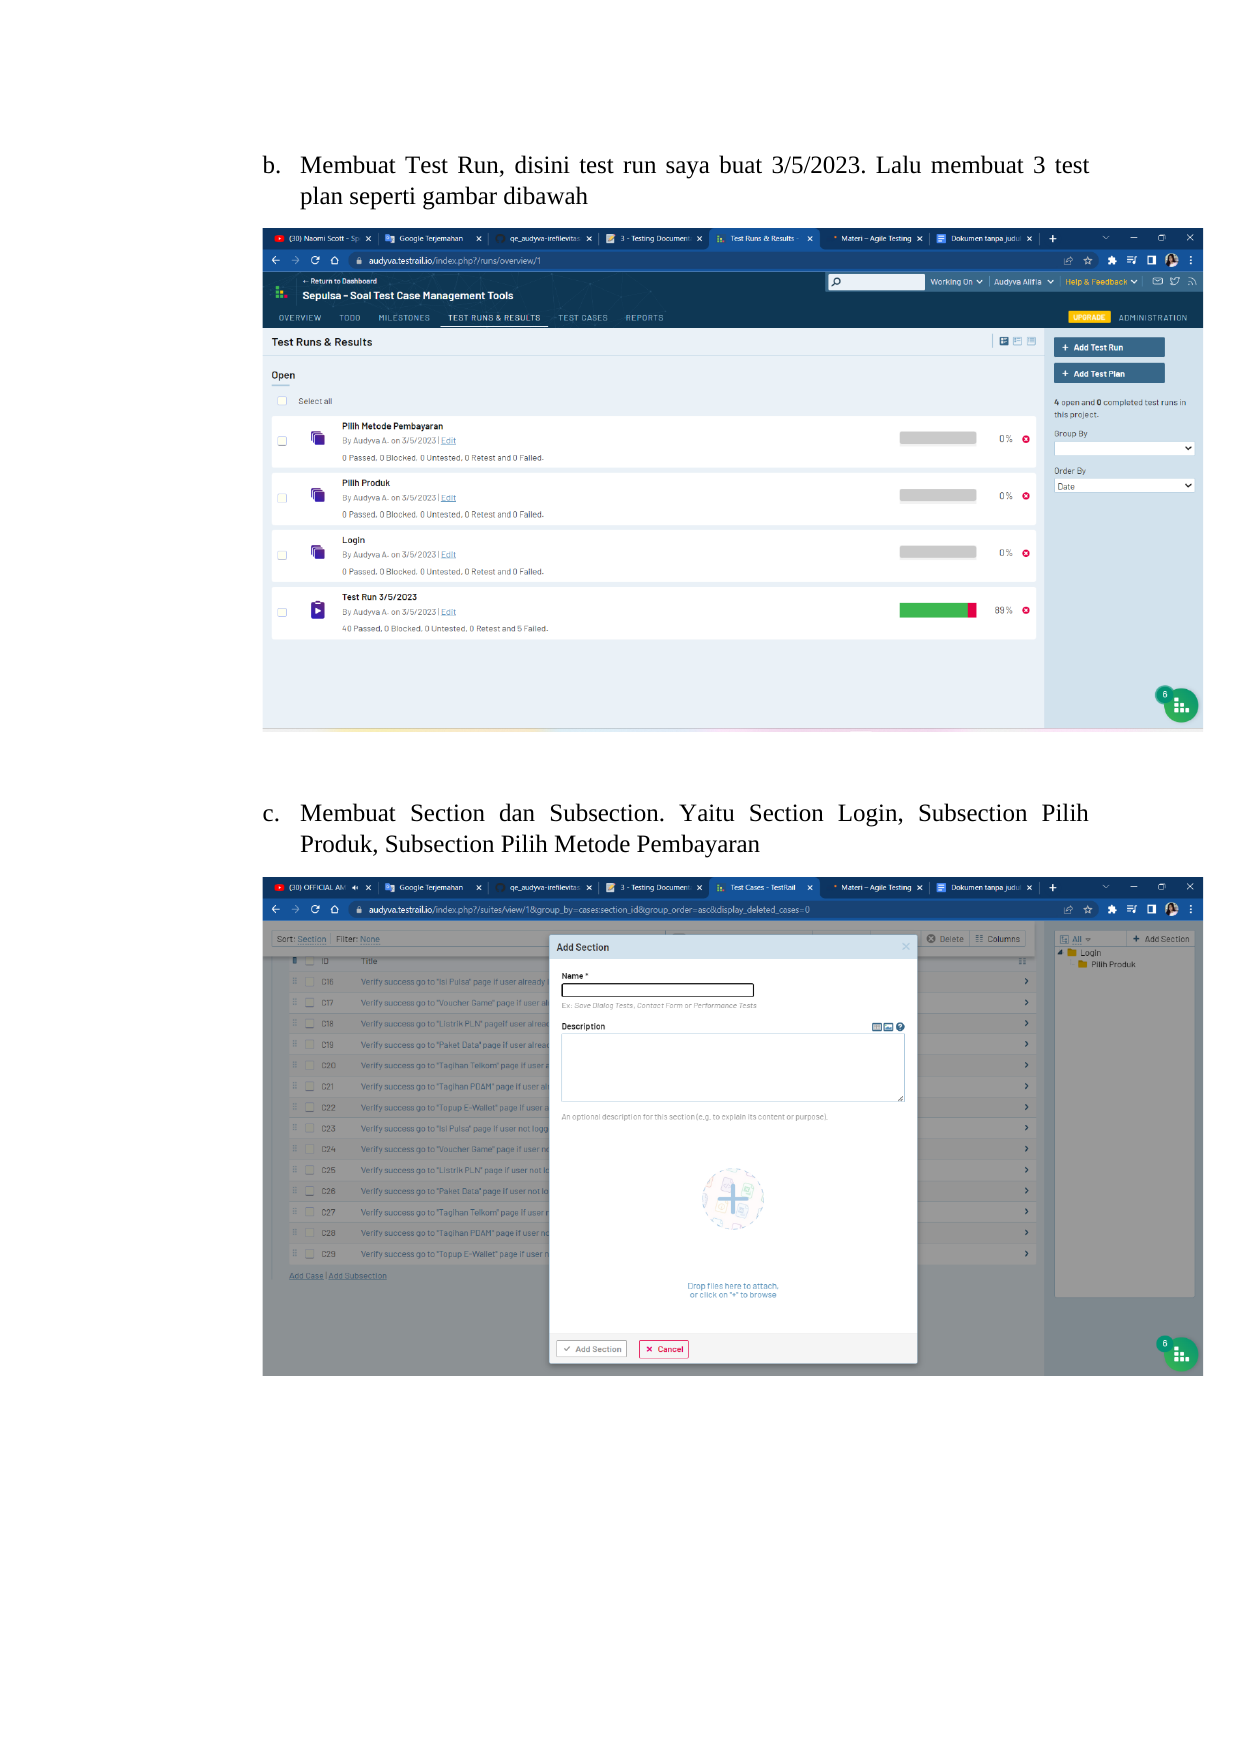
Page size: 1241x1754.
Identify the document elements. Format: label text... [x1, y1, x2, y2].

list Membuat Section dan Subsection. Yaitu Section Login, Subsection Pilih Produk, Subsection Pilih Metode Pembayaran [262, 798, 1090, 858]
picture [262, 228, 1204, 732]
picture [262, 877, 1204, 1376]
list Membuat Test Run, disini test run saya buat 3/5/2023. Lalu membuat 3 test plan seperti gambar dibawah [262, 150, 1090, 210]
